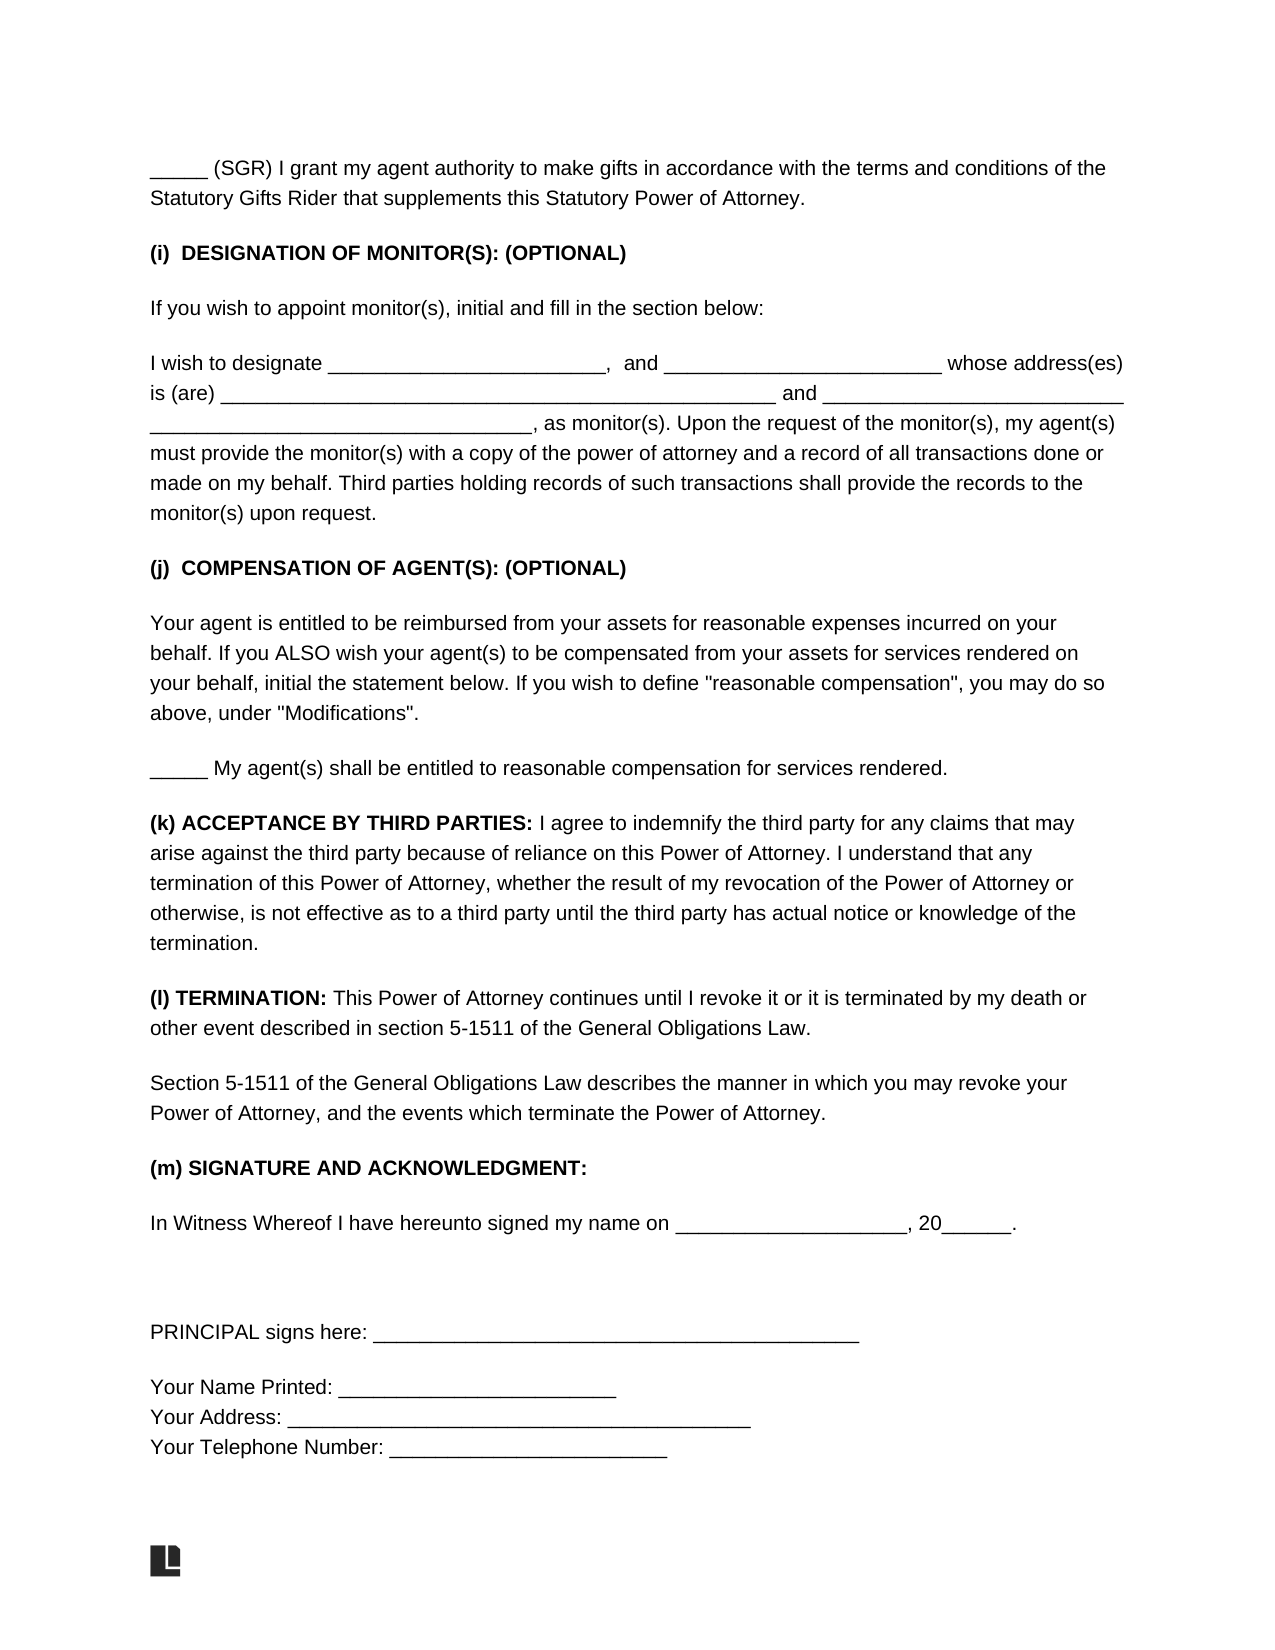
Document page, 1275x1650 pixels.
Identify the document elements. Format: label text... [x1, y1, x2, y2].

text (i) DESIGNATION OF MONITOR(S): (OPTIONAL) [150, 235, 1125, 265]
text (j) COMPENSATION OF AGENT(S): (OPTIONAL) [150, 550, 1125, 580]
text PRINCIPAL signs here: __________________________________________ [150, 1314, 1125, 1344]
text _____ My agent(s) shall be entitled to reasonable compensation for services rendered. [150, 750, 1125, 780]
text Section 5-1511 of the General Obligations Law describes the manner in which you may revoke your Power of Attorney, and the events which terminate the Power of Attorney. [150, 1065, 1125, 1125]
text (m) SIGNATURE AND ACKNOWLEDGMENT: [150, 1150, 1125, 1180]
text Your Name Printed: ________________________ Your Address: ________________________________________ Your Telephone Number: ________________________ [150, 1369, 1125, 1459]
picture [150, 1545, 181, 1577]
text In Witness Whereof I have hereunto signed my name on ____________________, 20______. [150, 1205, 1125, 1235]
text Your agent is entitled to be reimbursed from your assets for reasonable expenses incurred on your behalf. If you ALSO wish your agent(s) to be compensated from your assets for services rendered on your behalf, initial the statement below. If you wish to define "reasonable compensation", you may do so above, under "Modifications". [150, 605, 1125, 725]
text If you wish to appoint monitor(s), initial and fill in the section below: [150, 290, 1125, 320]
text (l) TERMINATION: This Power of Attorney continues until I revoke it or it is terminated by my death or other event described in section 5-1511 of the General Obligations Law. [150, 980, 1125, 1040]
text (k) ACCEPTANCE BY THIRD PARTIES: I agree to indemnify the third party for any claims that may arise against the third party because of reliance on this Power of Attorney. I understand that any termination of this Power of Attorney, whether the result of my revocation of the Power of Attorney or otherwise, is not effective as to a third party until the third party has actual notice or knowledge of the termination. [150, 805, 1125, 955]
text I wish to designate ________________________, and ________________________ whose address(es) is (are) ________________________________________________ and __________________________ _________________________________, as monitor(s). Upon the request of the monitor(s), my agent(s) must provide the monitor(s) with a copy of the power of attorney and a record of all transactions done or made on my behalf. Third parties holding records of such transactions shall provide the records to the monitor(s) upon request. [150, 345, 1125, 525]
text _____ (SGR) I grant my agent authority to make gifts in accordance with the terms and conditions of the Statutory Gifts Rider that supplements this Statutory Power of Attorney. [150, 150, 1125, 210]
